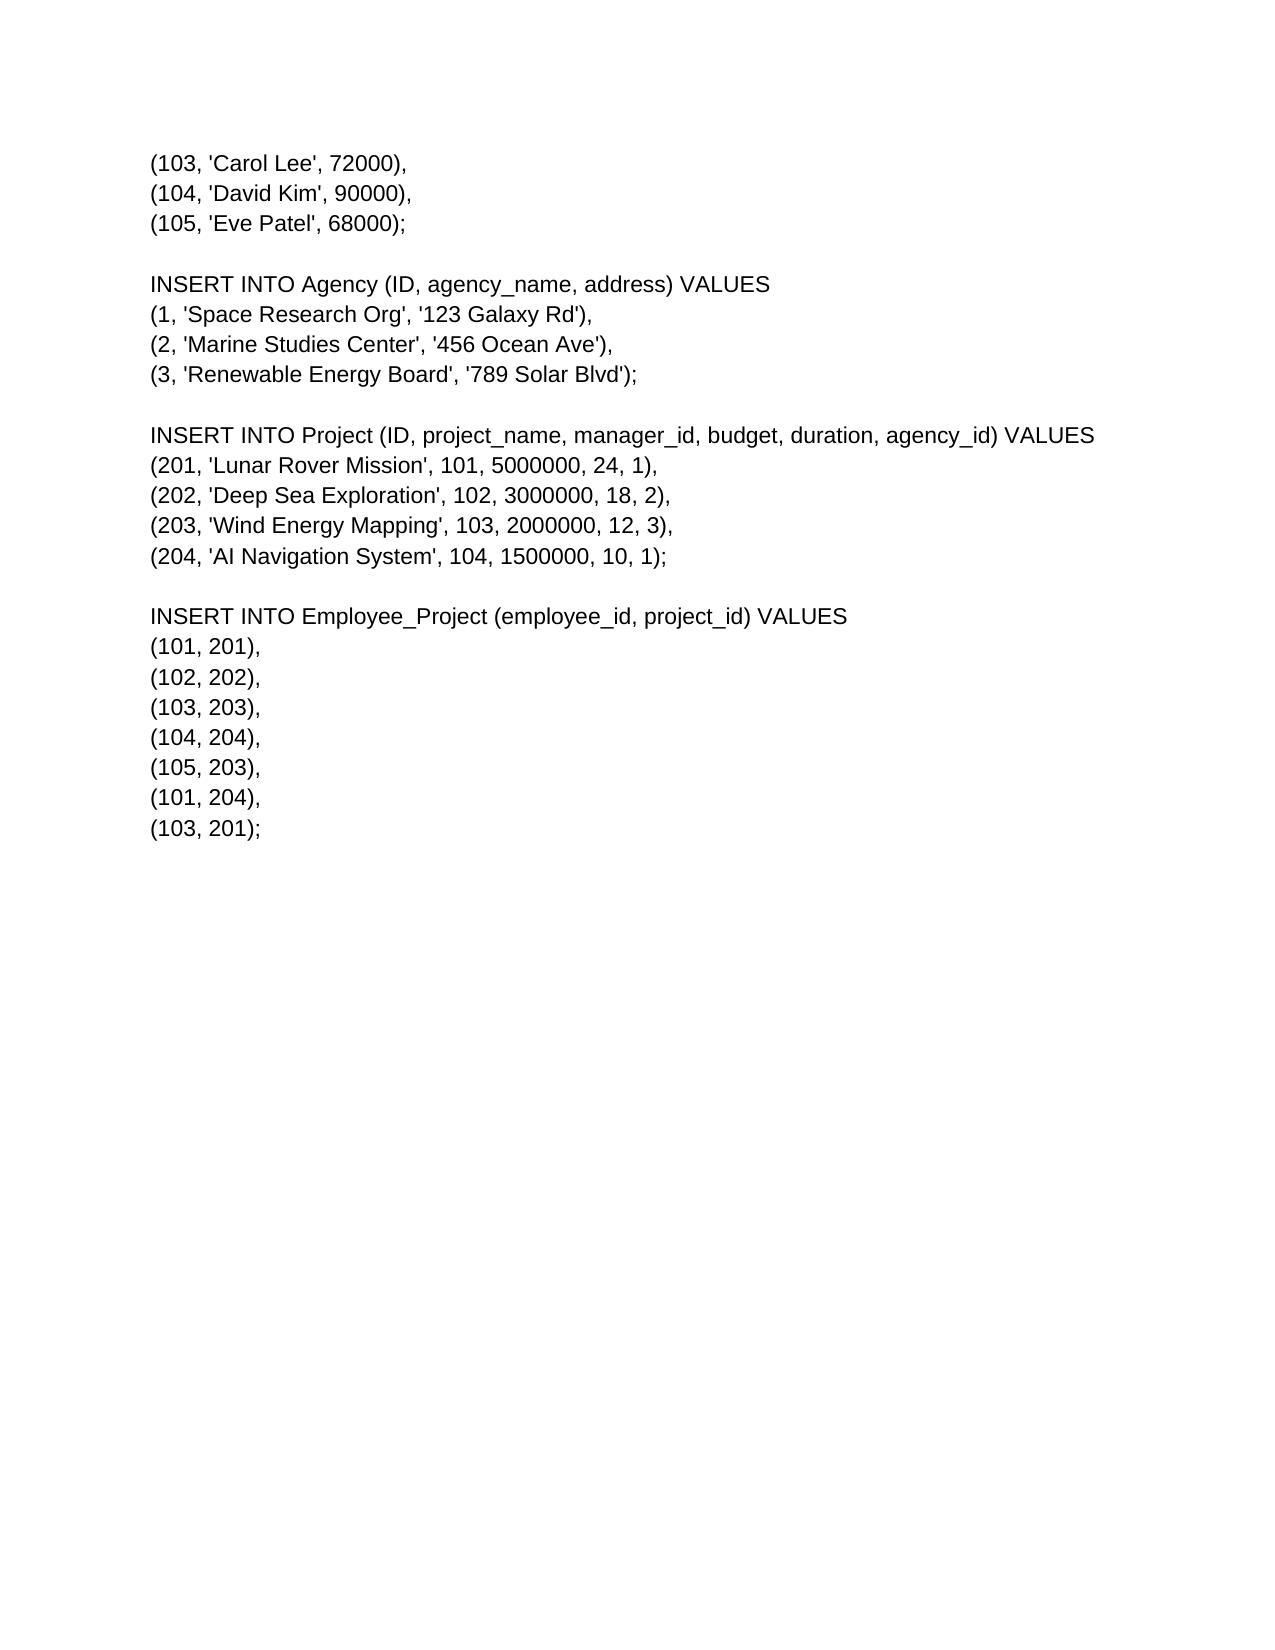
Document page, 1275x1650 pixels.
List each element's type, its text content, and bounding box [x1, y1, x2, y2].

text (105, 'Eve Patel', 68000); [150, 210, 1125, 237]
text (202, 'Deep Sea Exploration', 102, 3000000, 18, 2), [150, 482, 1125, 509]
text (104, 204), [150, 724, 1125, 750]
text (2, 'Marine Studies Center', '456 Ocean Ave'), [150, 331, 1125, 358]
text (204, 'AI Navigation System', 104, 1500000, 10, 1); [150, 543, 1125, 569]
text (203, 'Wind Energy Mapping', 103, 2000000, 12, 3), [150, 512, 1125, 539]
text (103, 'Carol Lee', 72000), [150, 150, 1125, 176]
text (105, 203), [150, 754, 1125, 781]
text (1, 'Space Research Org', '123 Galaxy Rd'), [150, 301, 1125, 327]
text (102, 202), [150, 663, 1125, 690]
text (201, 'Lunar Rover Mission', 101, 5000000, 24, 1), [150, 452, 1125, 478]
text (3, 'Renewable Energy Board', '789 Solar Blvd'); [150, 361, 1125, 388]
text (101, 201), [150, 633, 1125, 660]
text (104, 'David Kim', 90000), [150, 180, 1125, 207]
text (103, 201); [150, 814, 1125, 841]
text INSERT INTO Employee_Project (employee_id, project_id) VALUES [150, 603, 1125, 629]
text (101, 204), [150, 784, 1125, 811]
text (103, 203), [150, 694, 1125, 720]
text INSERT INTO Project (ID, project_name, manager_id, budget, duration, agency_id) VALUES [150, 422, 1125, 448]
text INSERT INTO Agency (ID, agency_name, address) VALUES [150, 271, 1125, 297]
